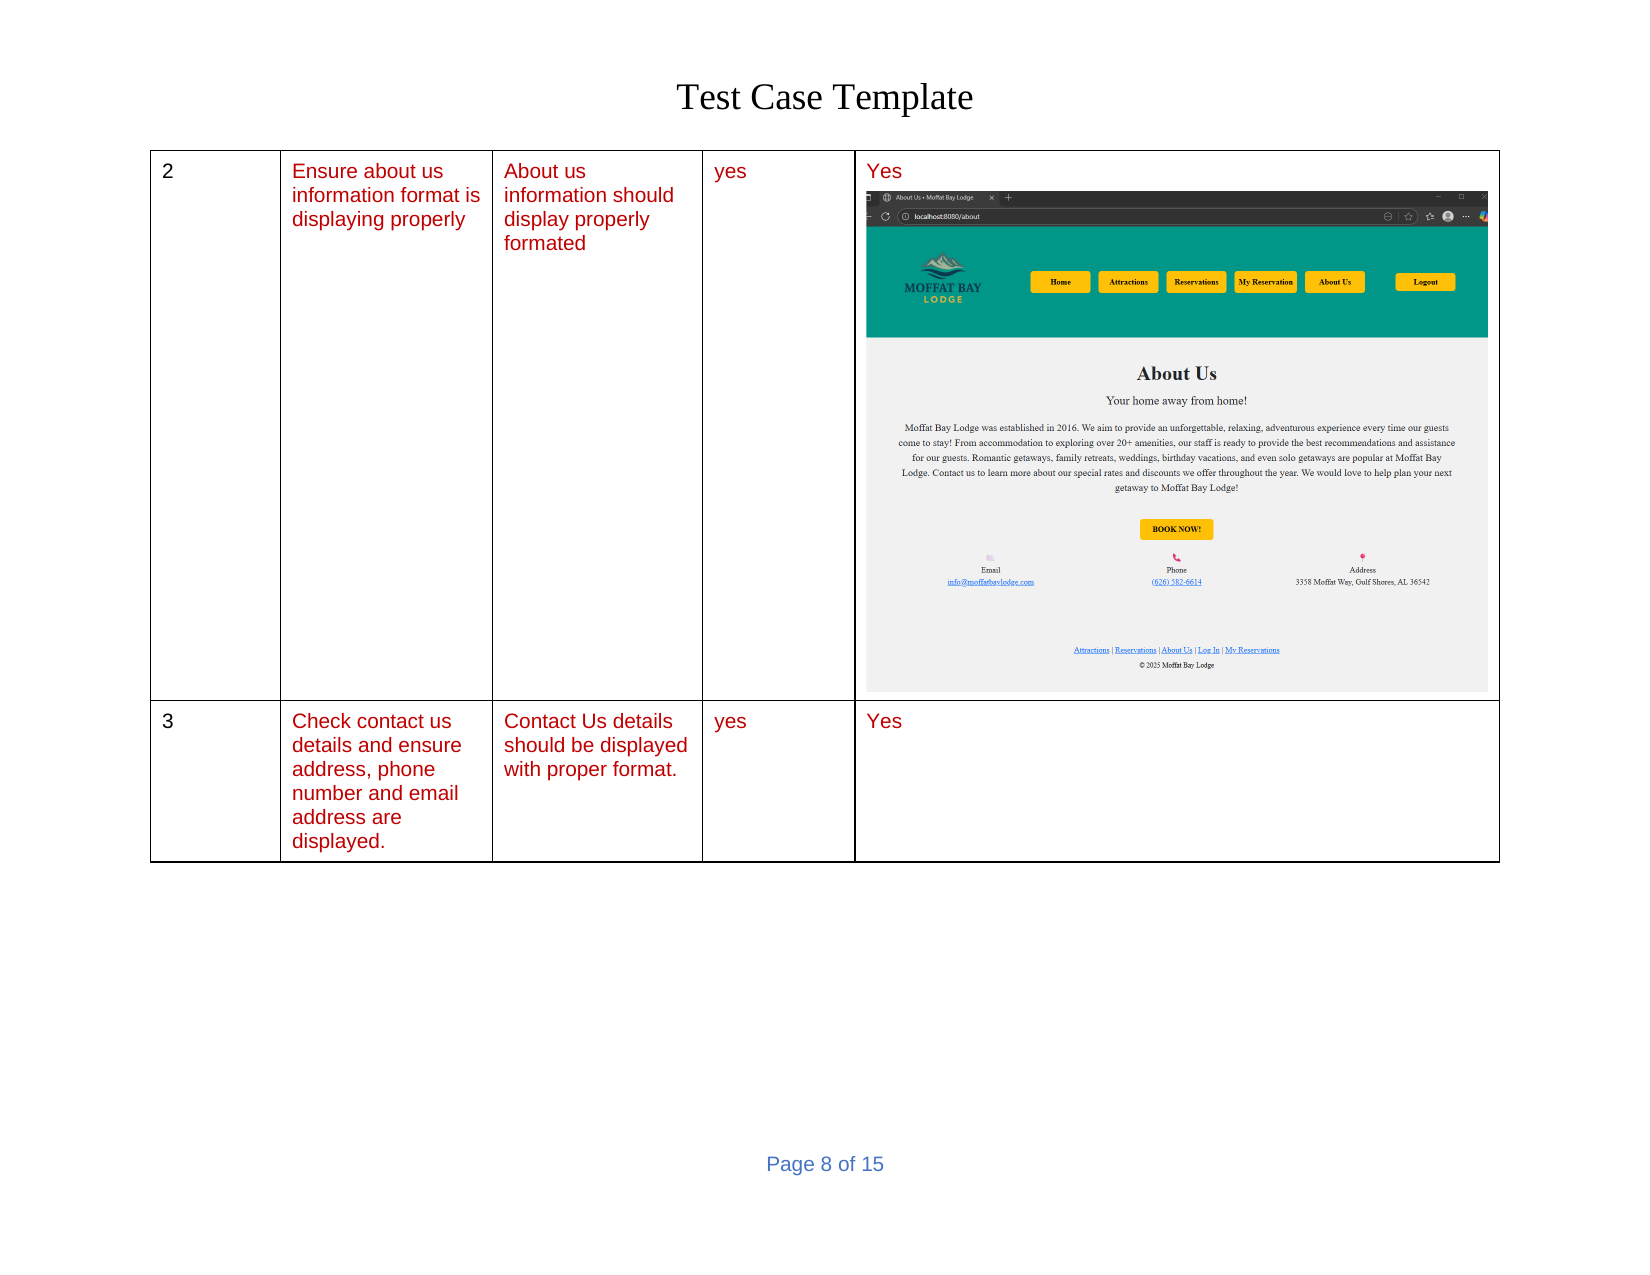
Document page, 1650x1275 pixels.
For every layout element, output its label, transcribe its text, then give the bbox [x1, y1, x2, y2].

table_cell 2 [151, 151, 280, 700]
table_cell 3 [151, 701, 280, 861]
table_cell Yes [856, 701, 1499, 861]
table_cell Contact Us details should be displayed with proper format. [493, 701, 702, 861]
table_cell yes [703, 151, 854, 700]
table_cell yes [703, 701, 854, 861]
table_cell Check contact us details and ensure address, phone number and email address are displayed. [281, 701, 492, 861]
table_cell Ensure about us information format is displaying properly [281, 151, 492, 700]
table_cell About us information should display properly formated [493, 151, 702, 700]
picture [866, 191, 1488, 692]
table_cell Yes [856, 151, 1499, 700]
